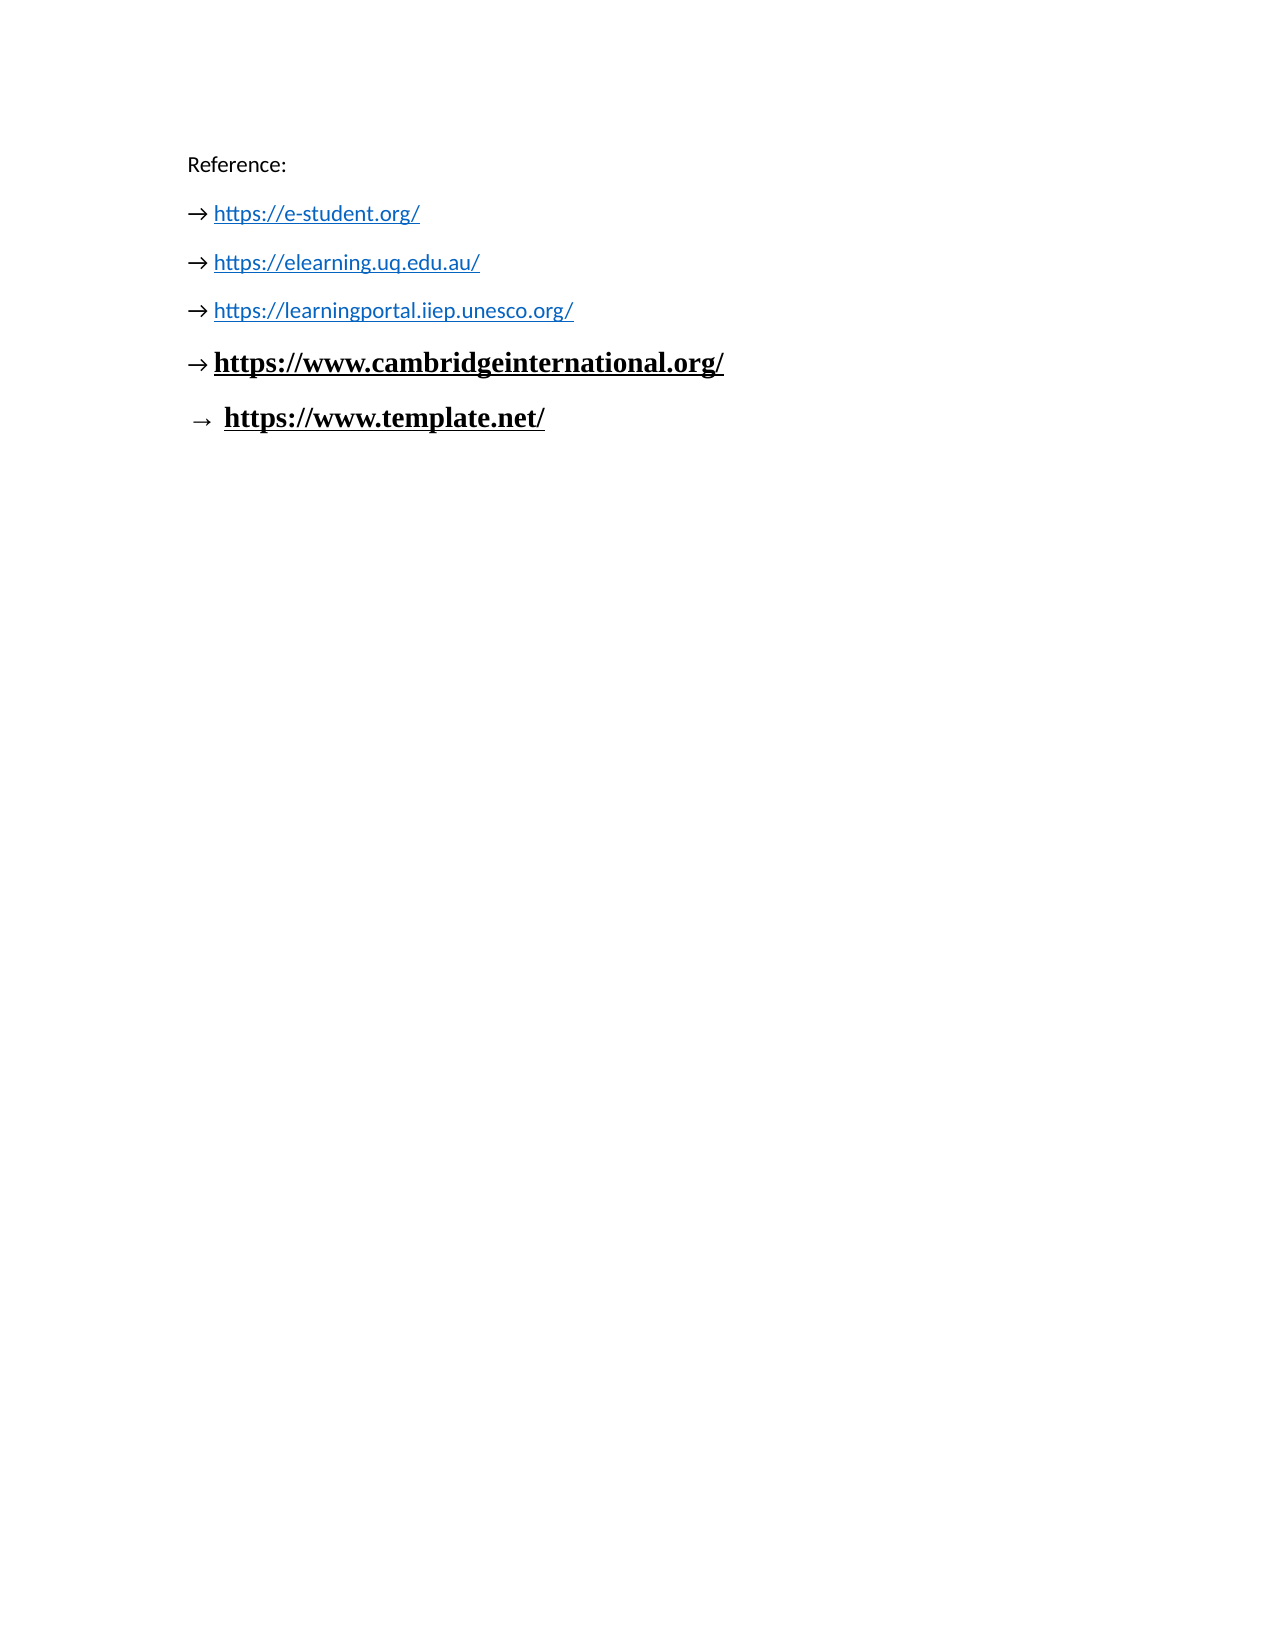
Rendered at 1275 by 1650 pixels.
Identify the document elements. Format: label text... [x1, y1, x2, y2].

text → https://www.template.net/ [187, 401, 1125, 434]
text → https://www.cambridgeinternational.org/ [187, 345, 1125, 379]
text → https://elearning.uq.edu.au/ [187, 248, 1125, 276]
text Reference: [187, 150, 1125, 178]
text → https://learningportal.iiep.unesco.org/ [187, 297, 1125, 324]
text → https://e-student.org/ [187, 199, 1125, 227]
